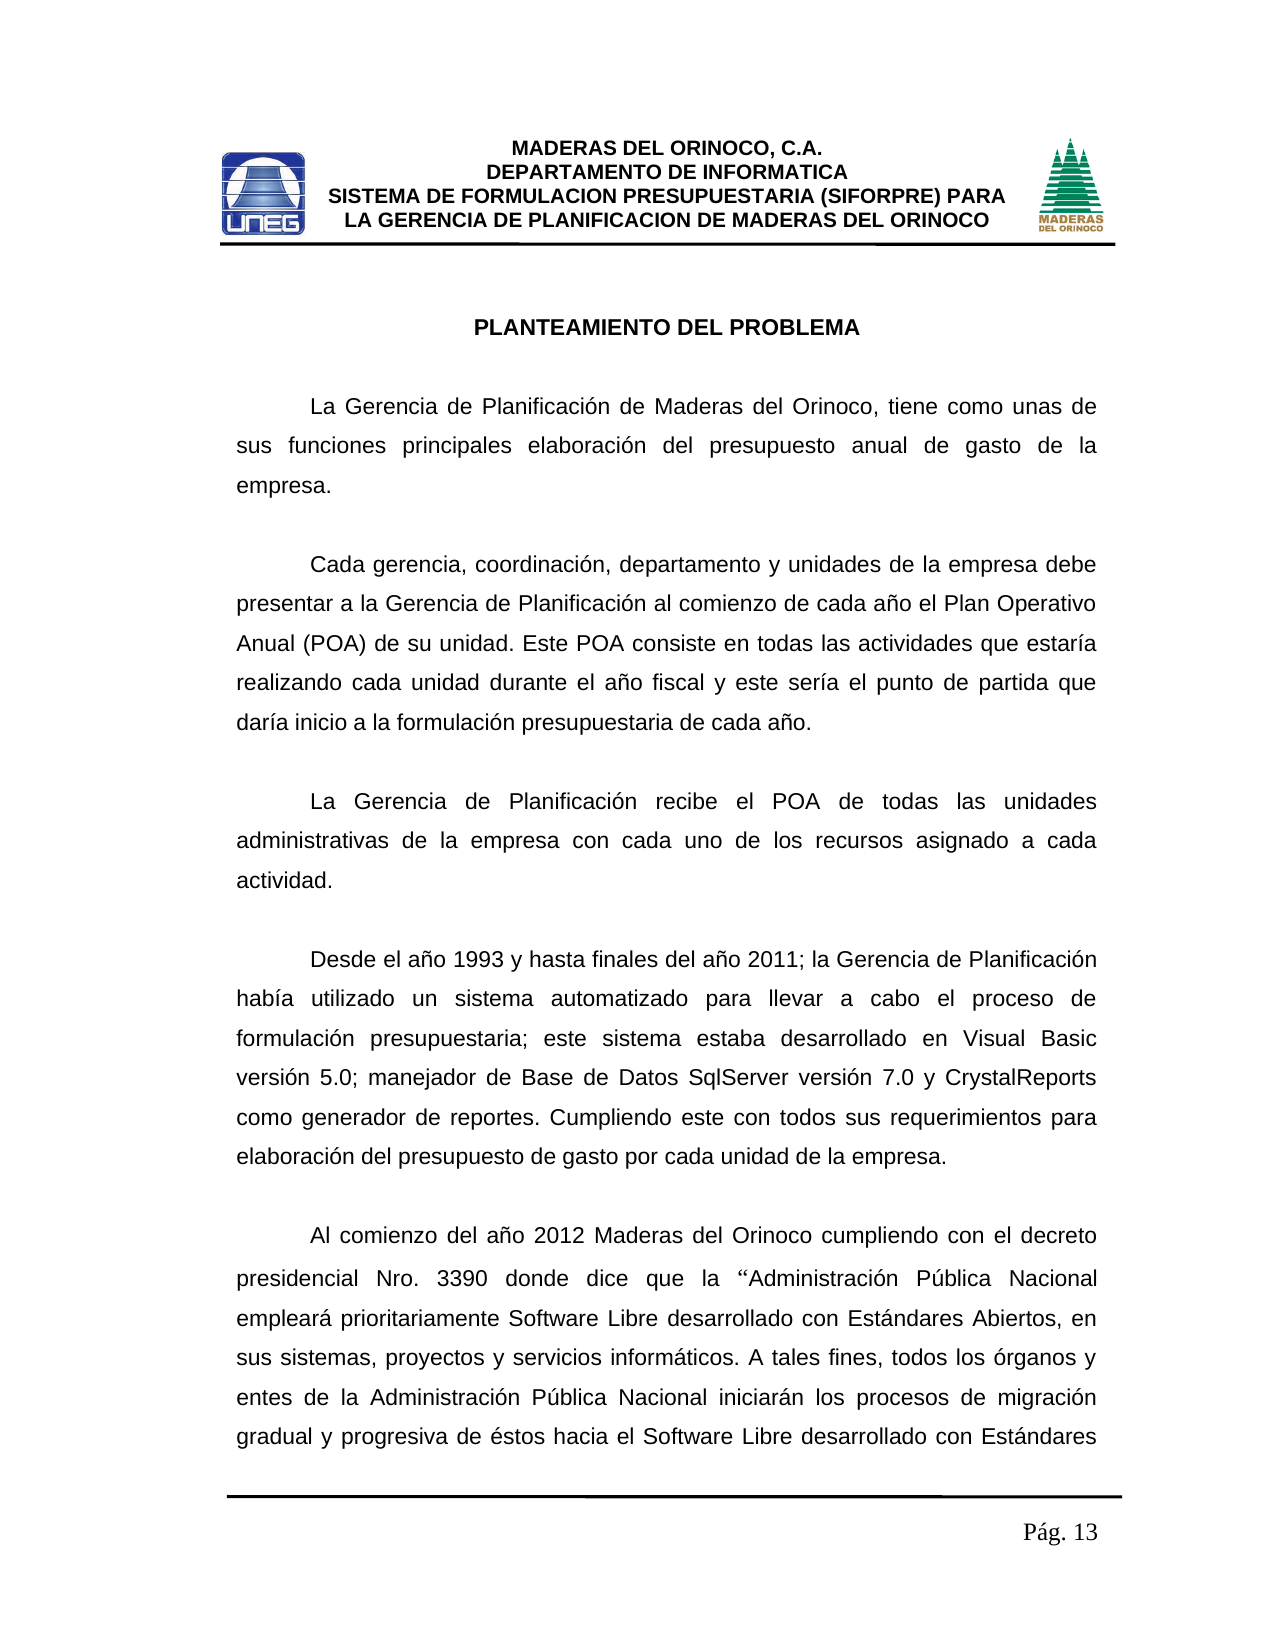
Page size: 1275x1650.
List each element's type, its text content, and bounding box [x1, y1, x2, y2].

subtitle PLANTEAMIENTO DEL PROBLEMA [236, 314, 1098, 340]
text Desde el año 1993 y hasta finales del año 2011; la Gerencia de Planificación había utilizado un sistema automatizado para llevar a cabo el proceso de formulación presupuestaria; este sistema estaba desarrollado en Visual Basic versión 5.0; manejador de Base de Datos SqlServer versión 7.0 y CrystalReports como generador de reportes. Cumpliendo este con todos sus requerimientos para elaboración del presupuesto de gasto por cada unidad de la empresa. [236, 946, 1098, 1169]
text Cada gerencia, coordinación, departamento y unidades de la empresa debe presentar a la Gerencia de Planificación al comienzo de cada año el Plan Operativo Anual (POA) de su unidad. Este POA consiste en todas las actividades que estaría realizando cada unidad durante el año fiscal y este sería el punto de partida que daría inicio a la formulación presupuestaria de cada año. [236, 551, 1098, 735]
picture [221, 152, 306, 236]
text La Gerencia de Planificación recibe el POA de todas las unidades administrativas de la empresa con cada uno de los recursos asignado a cada actividad. [236, 788, 1098, 893]
picture [1004, 137, 1137, 233]
text La Gerencia de Planificación de Maderas del Orinoco, tiene como unas de sus funciones principales elaboración del presupuesto anual de gasto de la empresa. [236, 393, 1098, 498]
